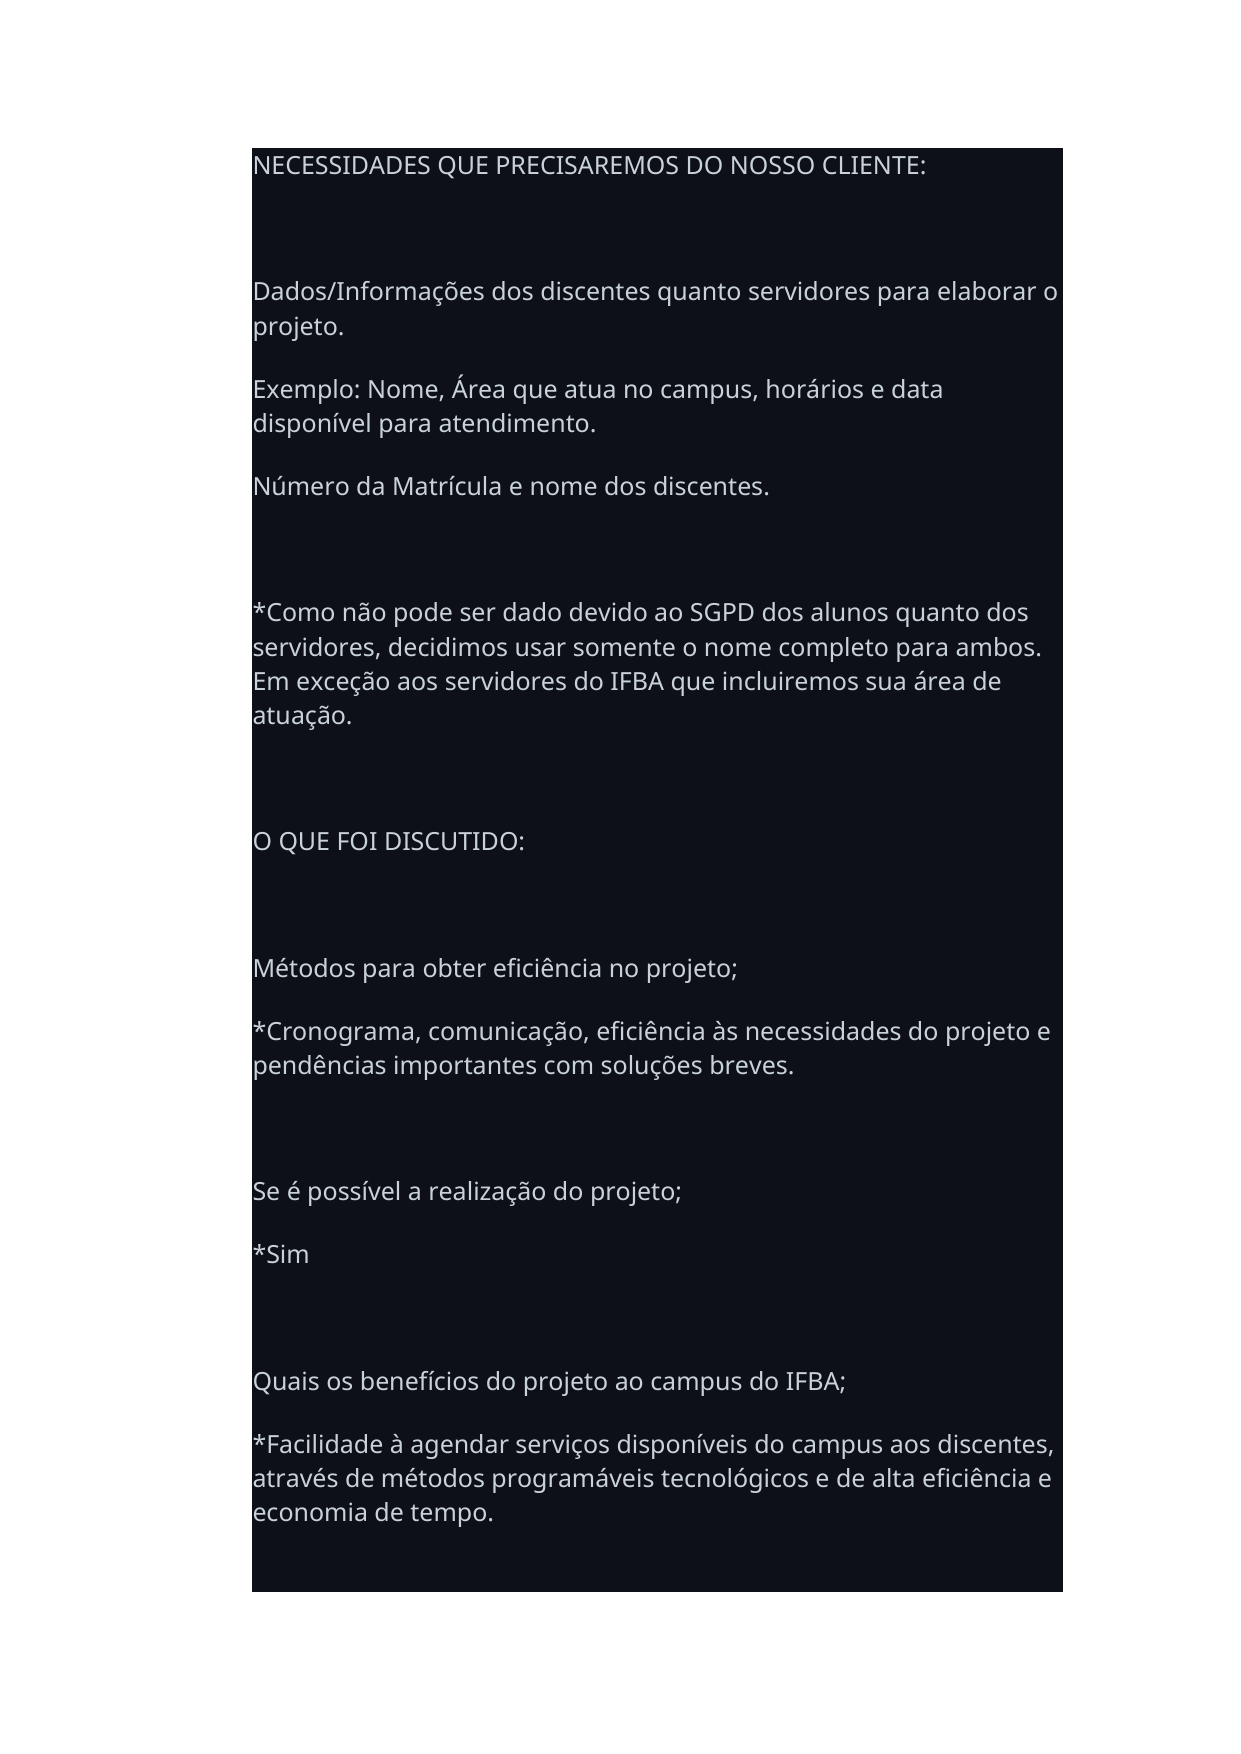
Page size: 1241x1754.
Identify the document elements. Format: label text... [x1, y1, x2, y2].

text *Facilidade à agendar serviços disponíveis do campus aos discentes, através de métodos programáveis tecnológicos e de alta eficiência e economia de tempo. [252, 1427, 1063, 1529]
text *Como não pode ser dado devido ao SGPD dos alunos quanto dos servidores, decidimos usar somente o nome completo para ambos. Em exceção aos servidores do IFBA que incluiremos sua área de atuação. [252, 595, 1063, 731]
text NECESSIDADES QUE PRECISAREMOS DO NOSSO CLIENTE: [252, 148, 1063, 182]
text O QUE FOI DISCUTIDO: [252, 824, 1063, 858]
text Dados/Informações dos discentes quanto servidores para elaborar o projeto. [252, 274, 1063, 342]
text Métodos para obter eficiência no projeto; [252, 950, 1063, 984]
text Exemplo: Nome, Área que atua no campus, horários e data disponível para atendimento. [252, 371, 1063, 439]
text Quais os benefícios do projeto ao campus do IFBA; [252, 1364, 1063, 1398]
text *Cronograma, comunicação, eficiência às necessidades do projeto e pendências importantes com soluções breves. [252, 1013, 1063, 1082]
text Se é possível a realização do projeto; [252, 1174, 1063, 1208]
text Número da Matrícula e nome dos discentes. [252, 469, 1063, 503]
text *Sim [252, 1237, 1063, 1271]
